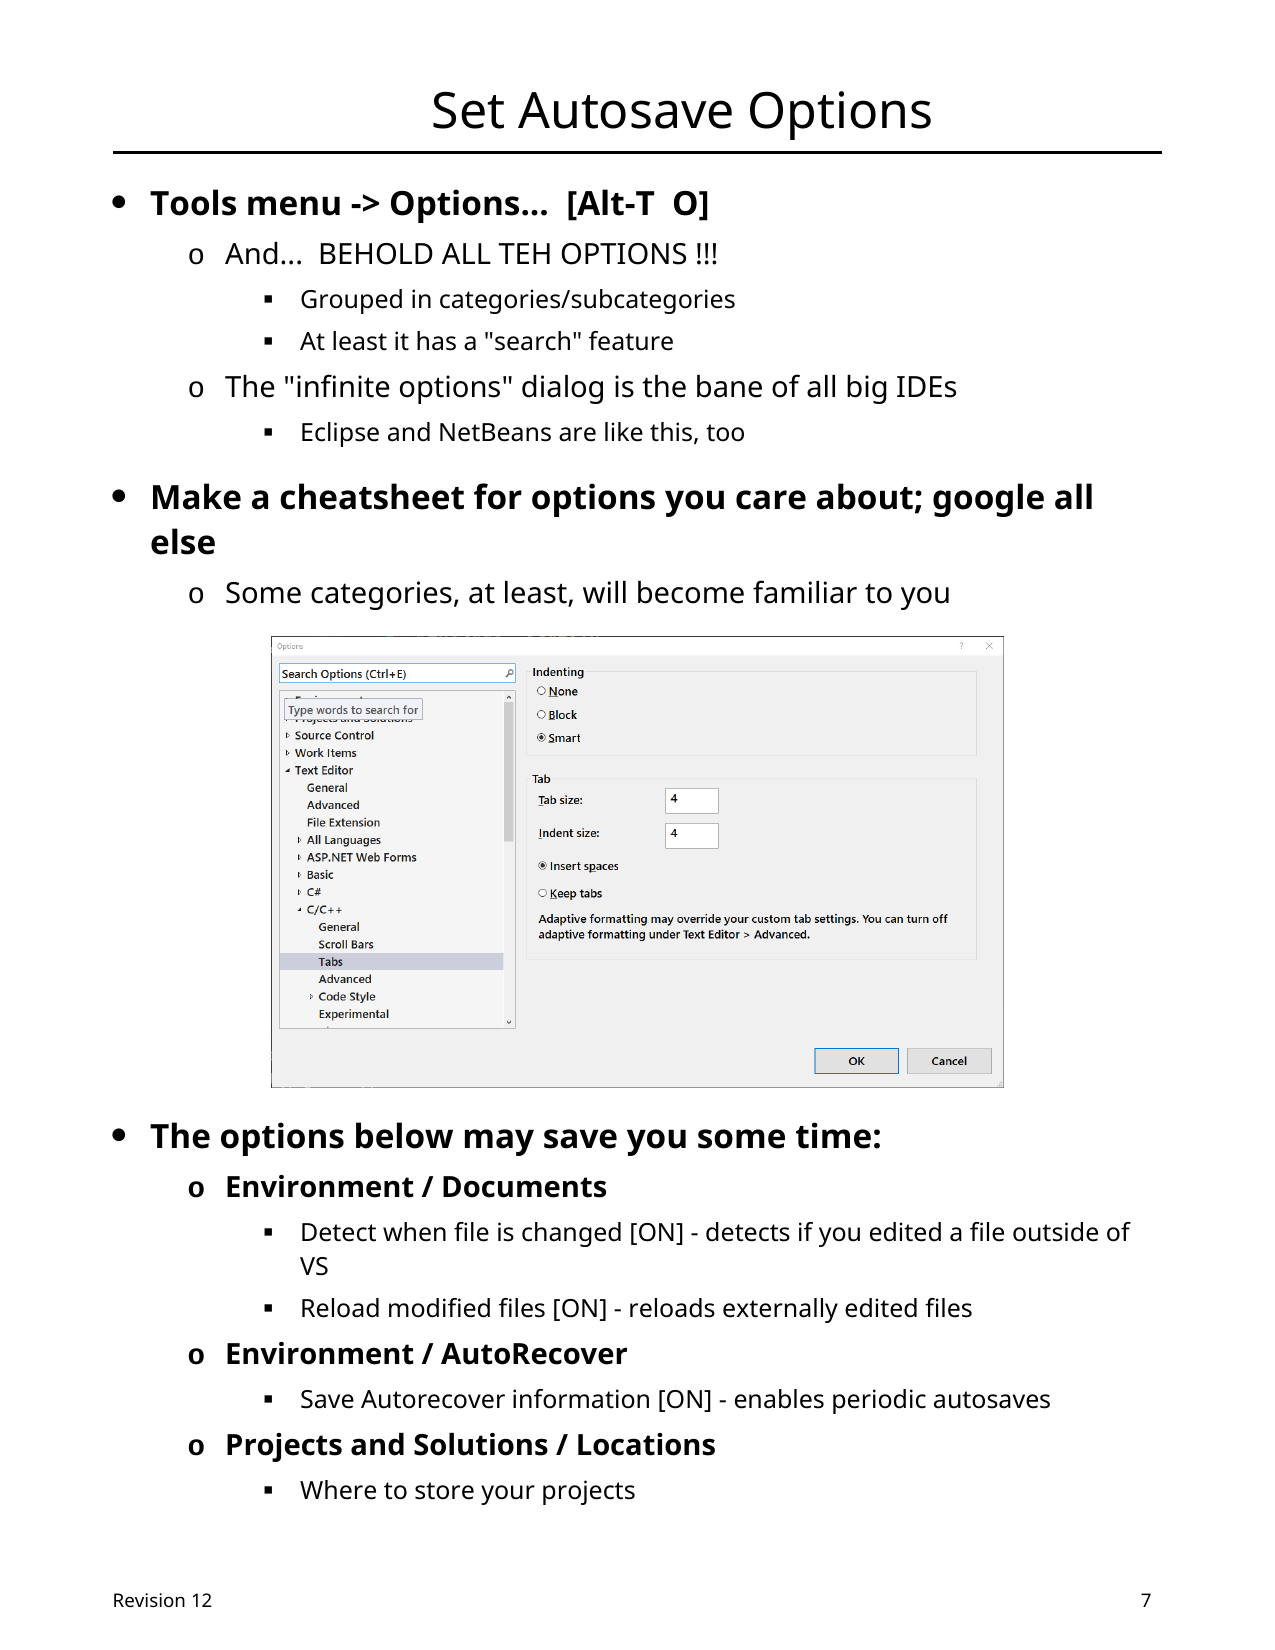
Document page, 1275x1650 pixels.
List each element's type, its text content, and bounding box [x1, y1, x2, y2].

subtitle Tools menu -> Options... [Alt-T O] [112, 179, 1162, 225]
subtitle Detect when file is changed [ON] - detects if you edited a file outside of VS [262, 1215, 1162, 1283]
subtitle Reload modified files [ON] - reloads externally edited files [262, 1291, 1162, 1325]
subtitle Where to store your projects [262, 1472, 1162, 1506]
subtitle Projects and Solutions / Locations [187, 1424, 1162, 1464]
text Make a cheatsheet for options you care about; google all else [112, 474, 1162, 564]
subtitle Environment / Documents [187, 1166, 1162, 1206]
subtitle Environment / AutoRecover [187, 1333, 1162, 1373]
text Some categories, at least, will become familiar to you [187, 573, 1162, 613]
subtitle The "infinite options" dialog is the bane of all big IDEs [187, 366, 1162, 406]
subtitle At least it has a "search" feature [262, 324, 1162, 358]
subtitle Save Autorecover information [ON] - enables periodic autosaves [262, 1382, 1162, 1416]
picture [271, 636, 1004, 1088]
subtitle Grouped in categories/subcategories [262, 282, 1162, 316]
subtitle And... BEHOLD ALL TEH OPTIONS !!! [187, 233, 1162, 273]
subtitle Set Autosave Options [112, 75, 1162, 154]
subtitle Eclipse and NetBeans are like this, too [262, 414, 1162, 449]
